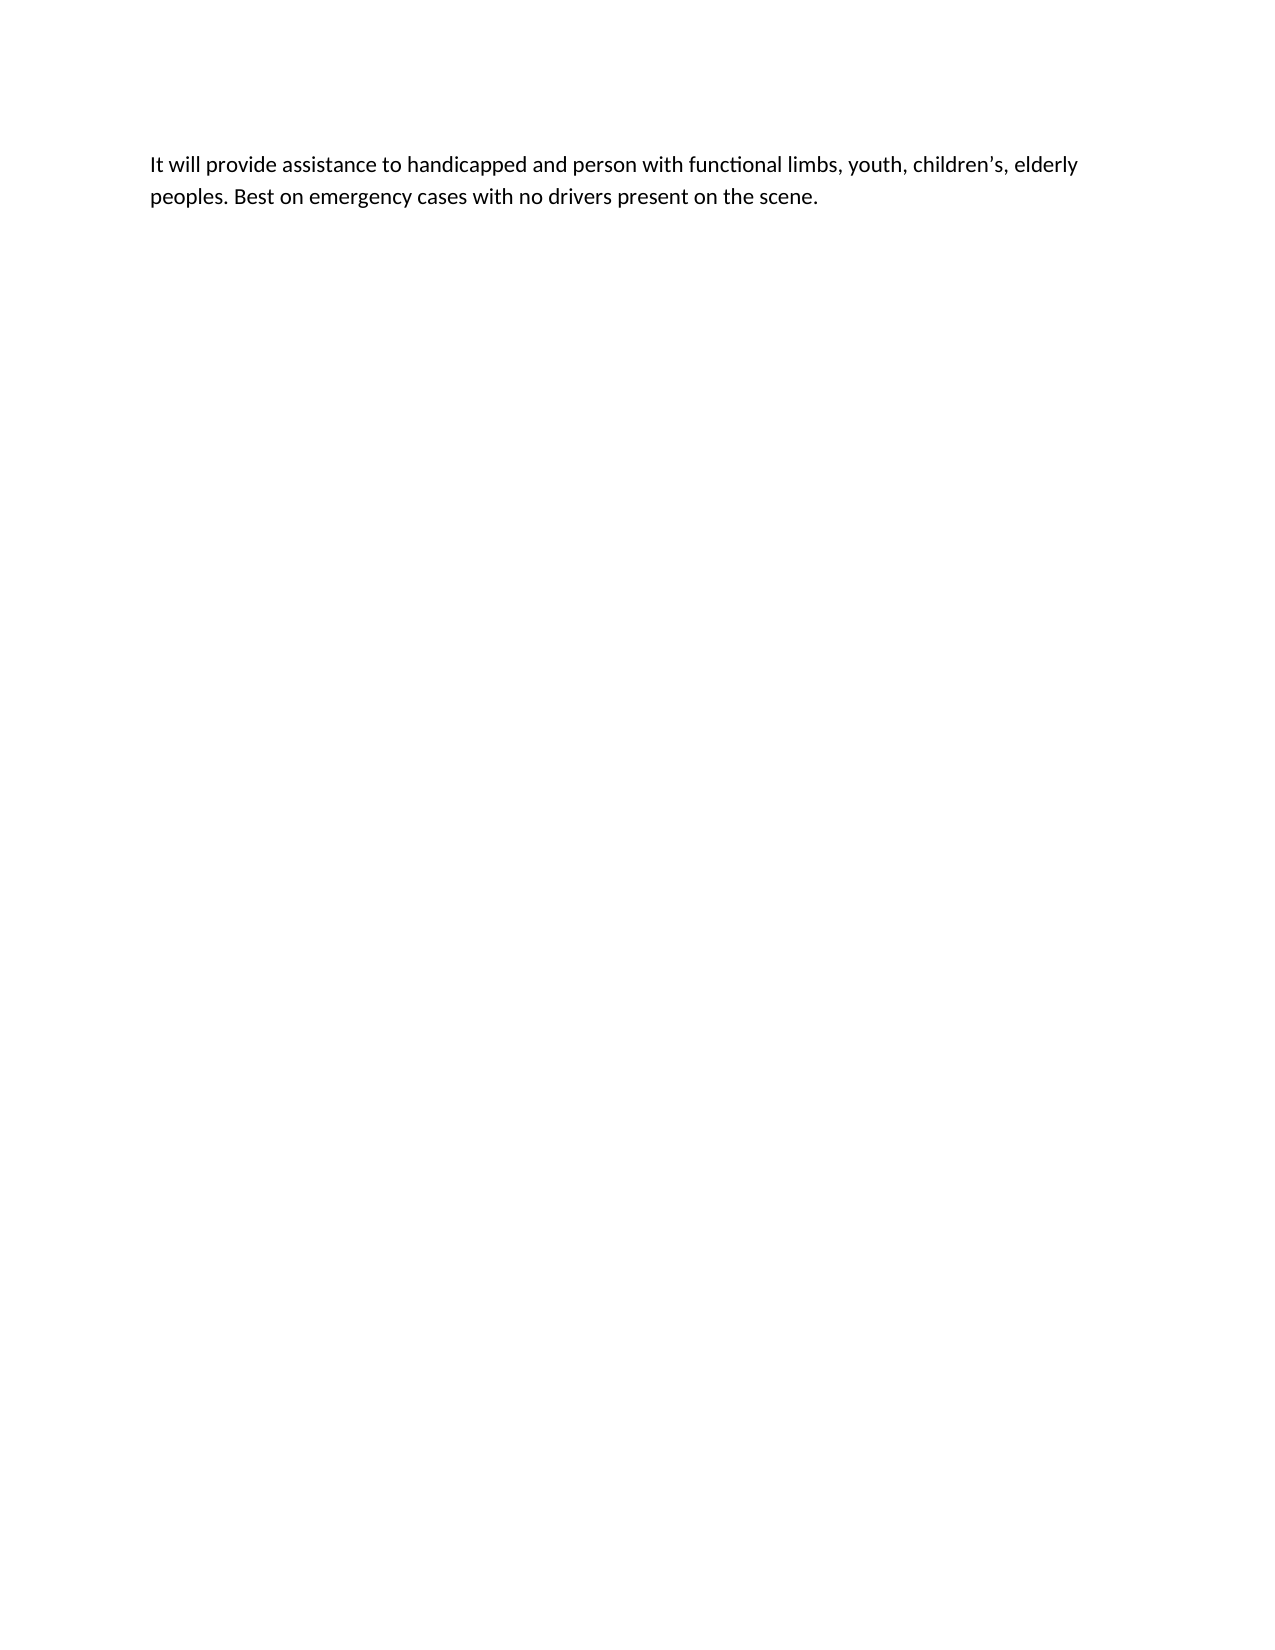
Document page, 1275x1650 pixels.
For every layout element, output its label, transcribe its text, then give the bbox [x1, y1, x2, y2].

text It will provide assistance to handicapped and person with functional limbs, youth, children’s, elderly peoples. Best on emergency cases with no drivers present on the scene. [150, 150, 1125, 210]
